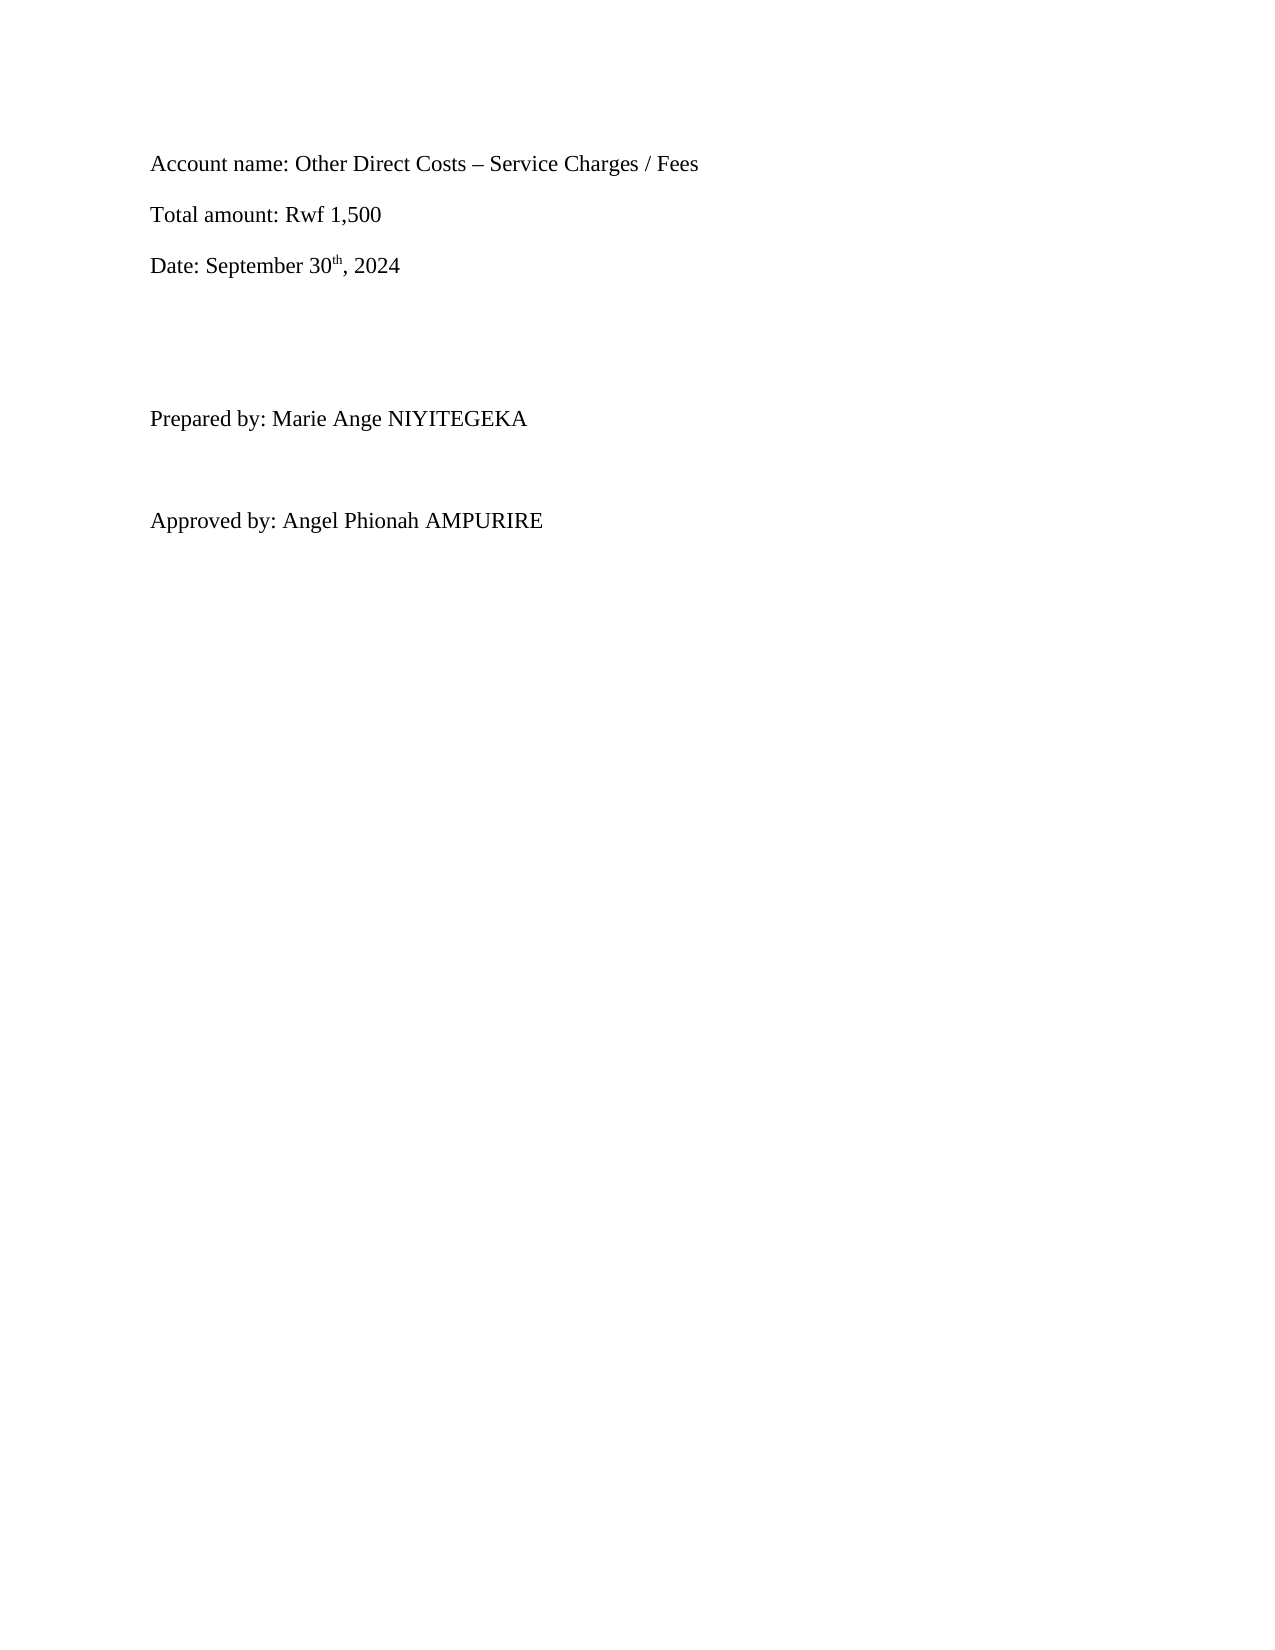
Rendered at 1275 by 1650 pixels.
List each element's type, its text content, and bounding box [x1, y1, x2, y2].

text Approved by: Angel Phionah AMPURIRE [150, 507, 1125, 534]
text Prepared by: Marie Ange NIYITEGEKA [150, 405, 1125, 432]
text Account name: Other Direct Costs – Service Charges / Fees [150, 150, 1125, 176]
text Total amount: Rwf 1,500 [150, 201, 1125, 227]
text Date: September 30th, 2024 [150, 252, 1125, 278]
